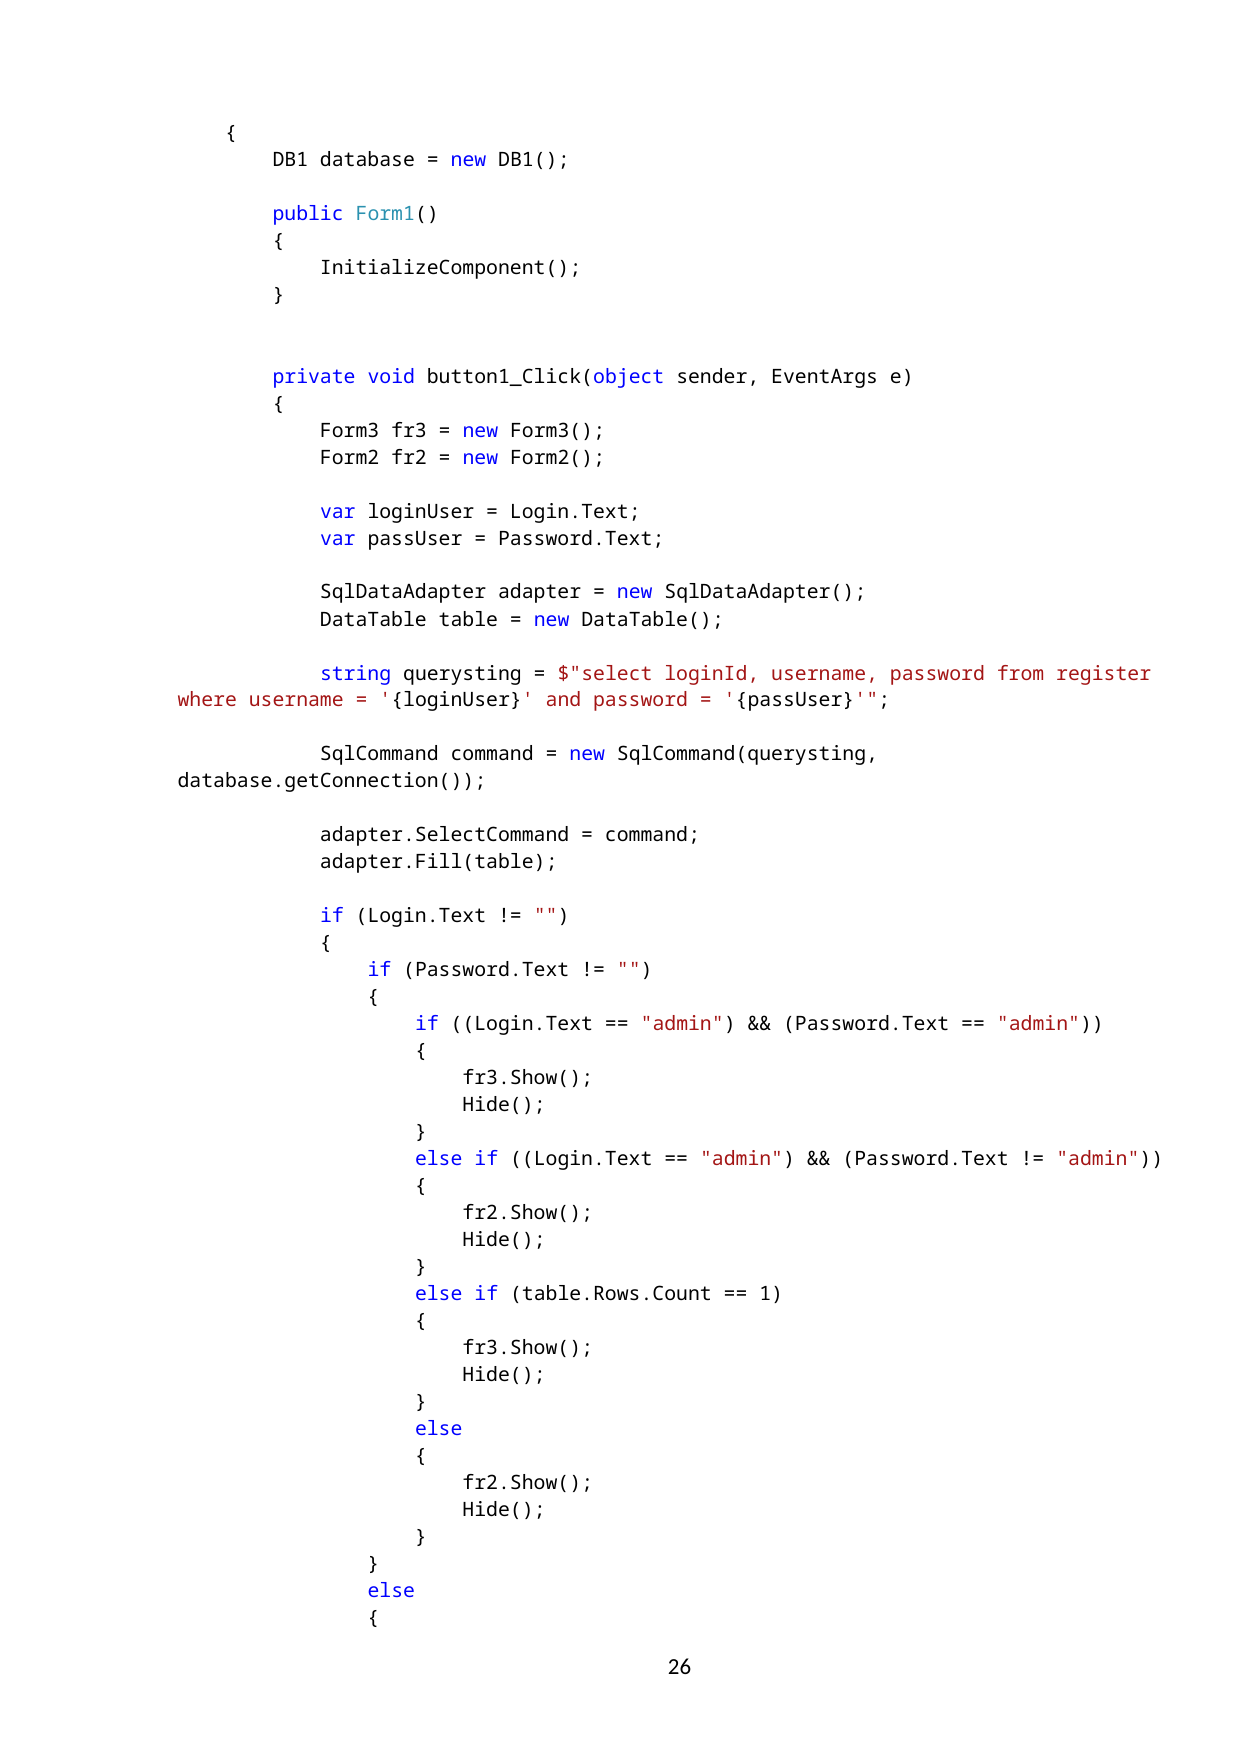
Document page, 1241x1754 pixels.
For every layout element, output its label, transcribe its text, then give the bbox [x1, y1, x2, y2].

text { [177, 226, 1181, 253]
text DB1 database = new DB1(); [177, 145, 1181, 172]
text { [177, 928, 1181, 956]
text Hide(); [177, 1360, 1181, 1387]
text { [177, 1603, 1181, 1630]
text Hide(); [177, 1225, 1181, 1252]
text SqlDataAdapter adapter = new SqlDataAdapter(); [177, 578, 1181, 605]
text } [177, 280, 1181, 307]
text var loginUser = Login.Text; [177, 497, 1181, 524]
text if (Password.Text != "") [177, 956, 1181, 982]
text } [177, 1387, 1181, 1414]
text { [177, 1171, 1181, 1198]
text fr2.Show(); [177, 1198, 1181, 1225]
text else [177, 1576, 1181, 1603]
text if ((Login.Text == "admin") && (Password.Text == "admin")) [177, 1009, 1181, 1036]
text Form3 fr3 = new Form3(); [177, 416, 1181, 443]
text if (Login.Text != "") [177, 902, 1181, 928]
text else if (table.Rows.Count == 1) [177, 1279, 1181, 1306]
text } [177, 1252, 1181, 1279]
text fr3.Show(); [177, 1333, 1181, 1360]
text public Form1() [177, 199, 1181, 226]
text fr2.Show(); [177, 1468, 1181, 1495]
text fr3.Show(); [177, 1063, 1181, 1090]
text { [177, 982, 1181, 1009]
text { [177, 1306, 1181, 1333]
text { [177, 389, 1181, 416]
text string querysting = $"select loginId, username, password from register where username = '{loginUser}' and password = '{passUser}'"; [177, 659, 1181, 713]
text adapter.Fill(table); [177, 848, 1181, 874]
text InitializeComponent(); [177, 253, 1181, 280]
text } [177, 1522, 1181, 1549]
text { [177, 118, 1181, 145]
text } [177, 1117, 1181, 1144]
text Form2 fr2 = new Form2(); [177, 443, 1181, 470]
text Hide(); [177, 1495, 1181, 1522]
text adapter.SelectCommand = command; [177, 821, 1181, 848]
text SqlCommand command = new SqlCommand(querysting, database.getConnection()); [177, 740, 1181, 794]
text else if ((Login.Text == "admin") && (Password.Text != "admin")) [177, 1144, 1181, 1171]
text else [177, 1414, 1181, 1441]
text var passUser = Password.Text; [177, 524, 1181, 551]
text DataTable table = new DataTable(); [177, 605, 1181, 632]
text } [177, 1549, 1181, 1576]
text { [177, 1036, 1181, 1063]
text private void button1_Click(object sender, EventArgs e) [177, 362, 1181, 389]
text { [177, 1441, 1181, 1468]
text Hide(); [177, 1090, 1181, 1117]
